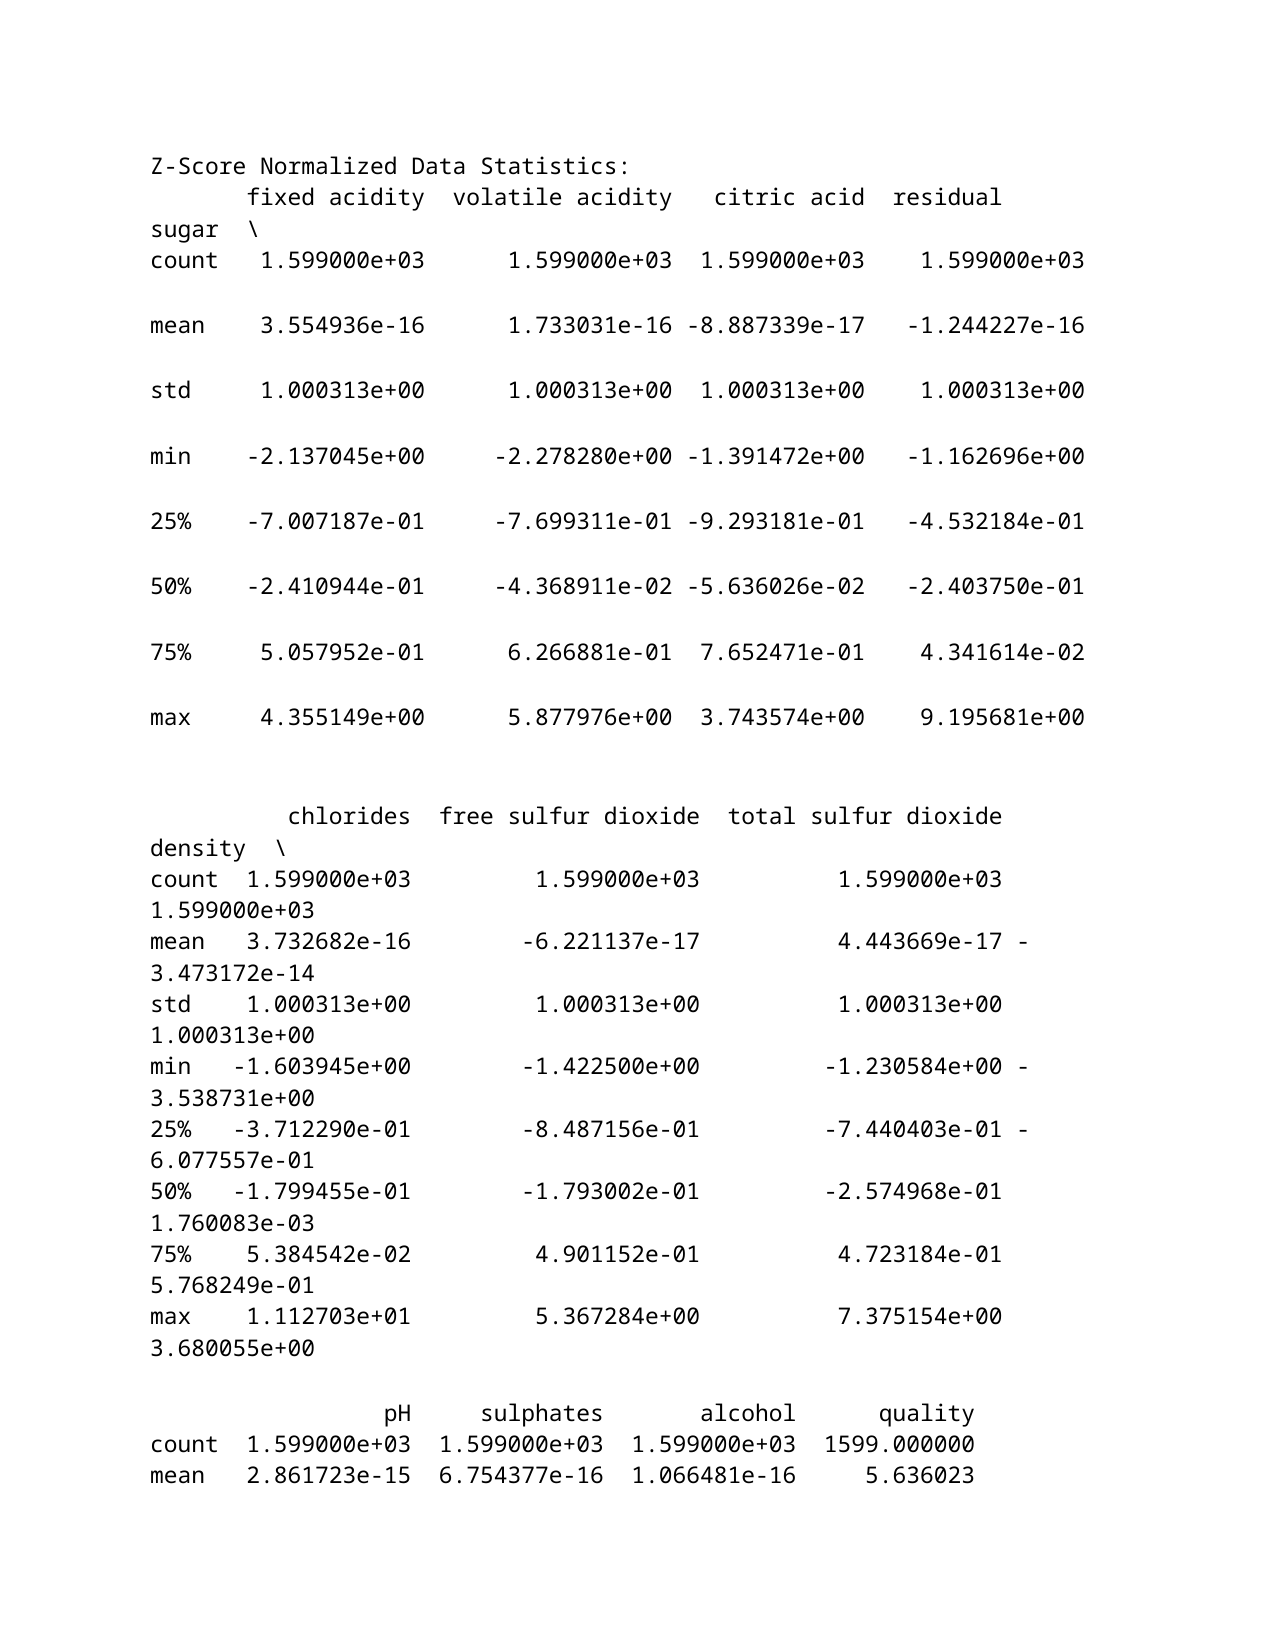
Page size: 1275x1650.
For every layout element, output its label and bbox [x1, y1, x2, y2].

text [150, 150, 1125, 1491]
